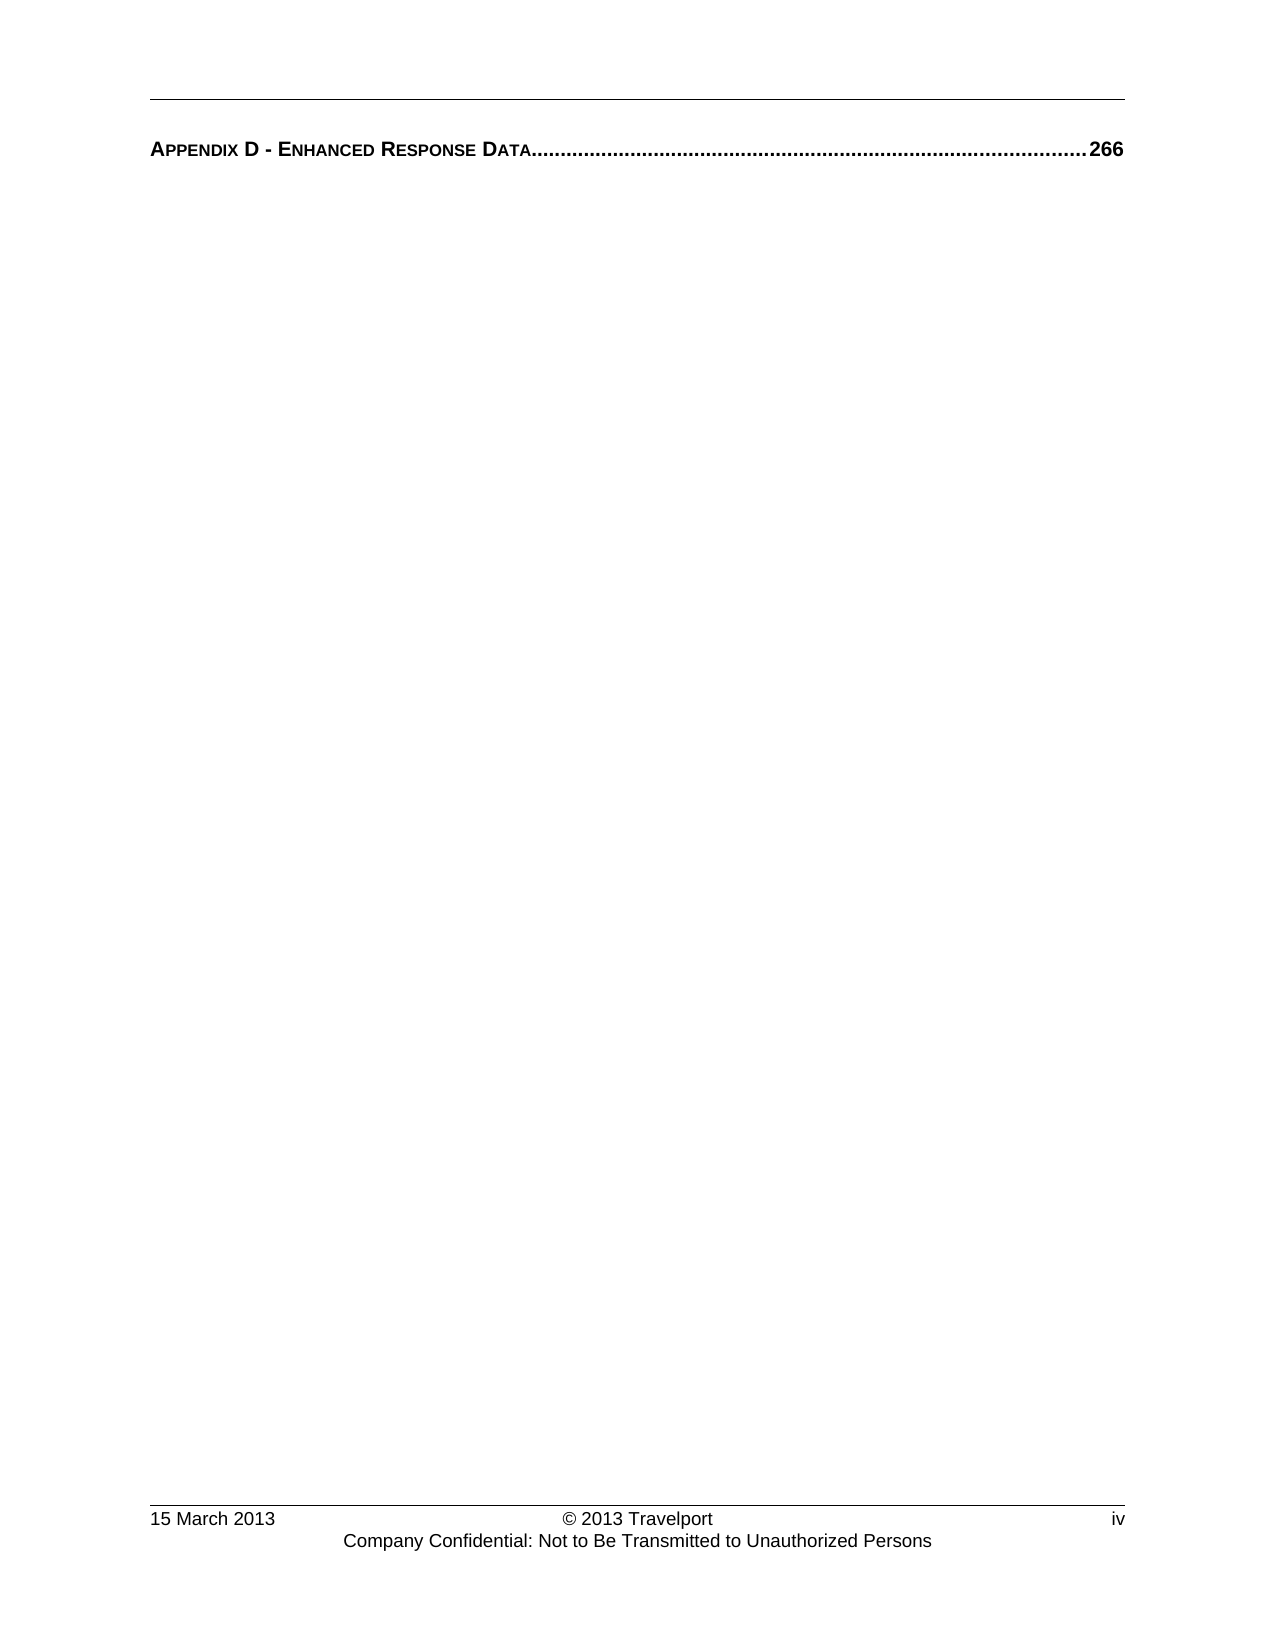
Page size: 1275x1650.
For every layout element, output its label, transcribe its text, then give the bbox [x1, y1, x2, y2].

text Appendix D - Enhanced Response Data 266 [150, 137, 1125, 161]
